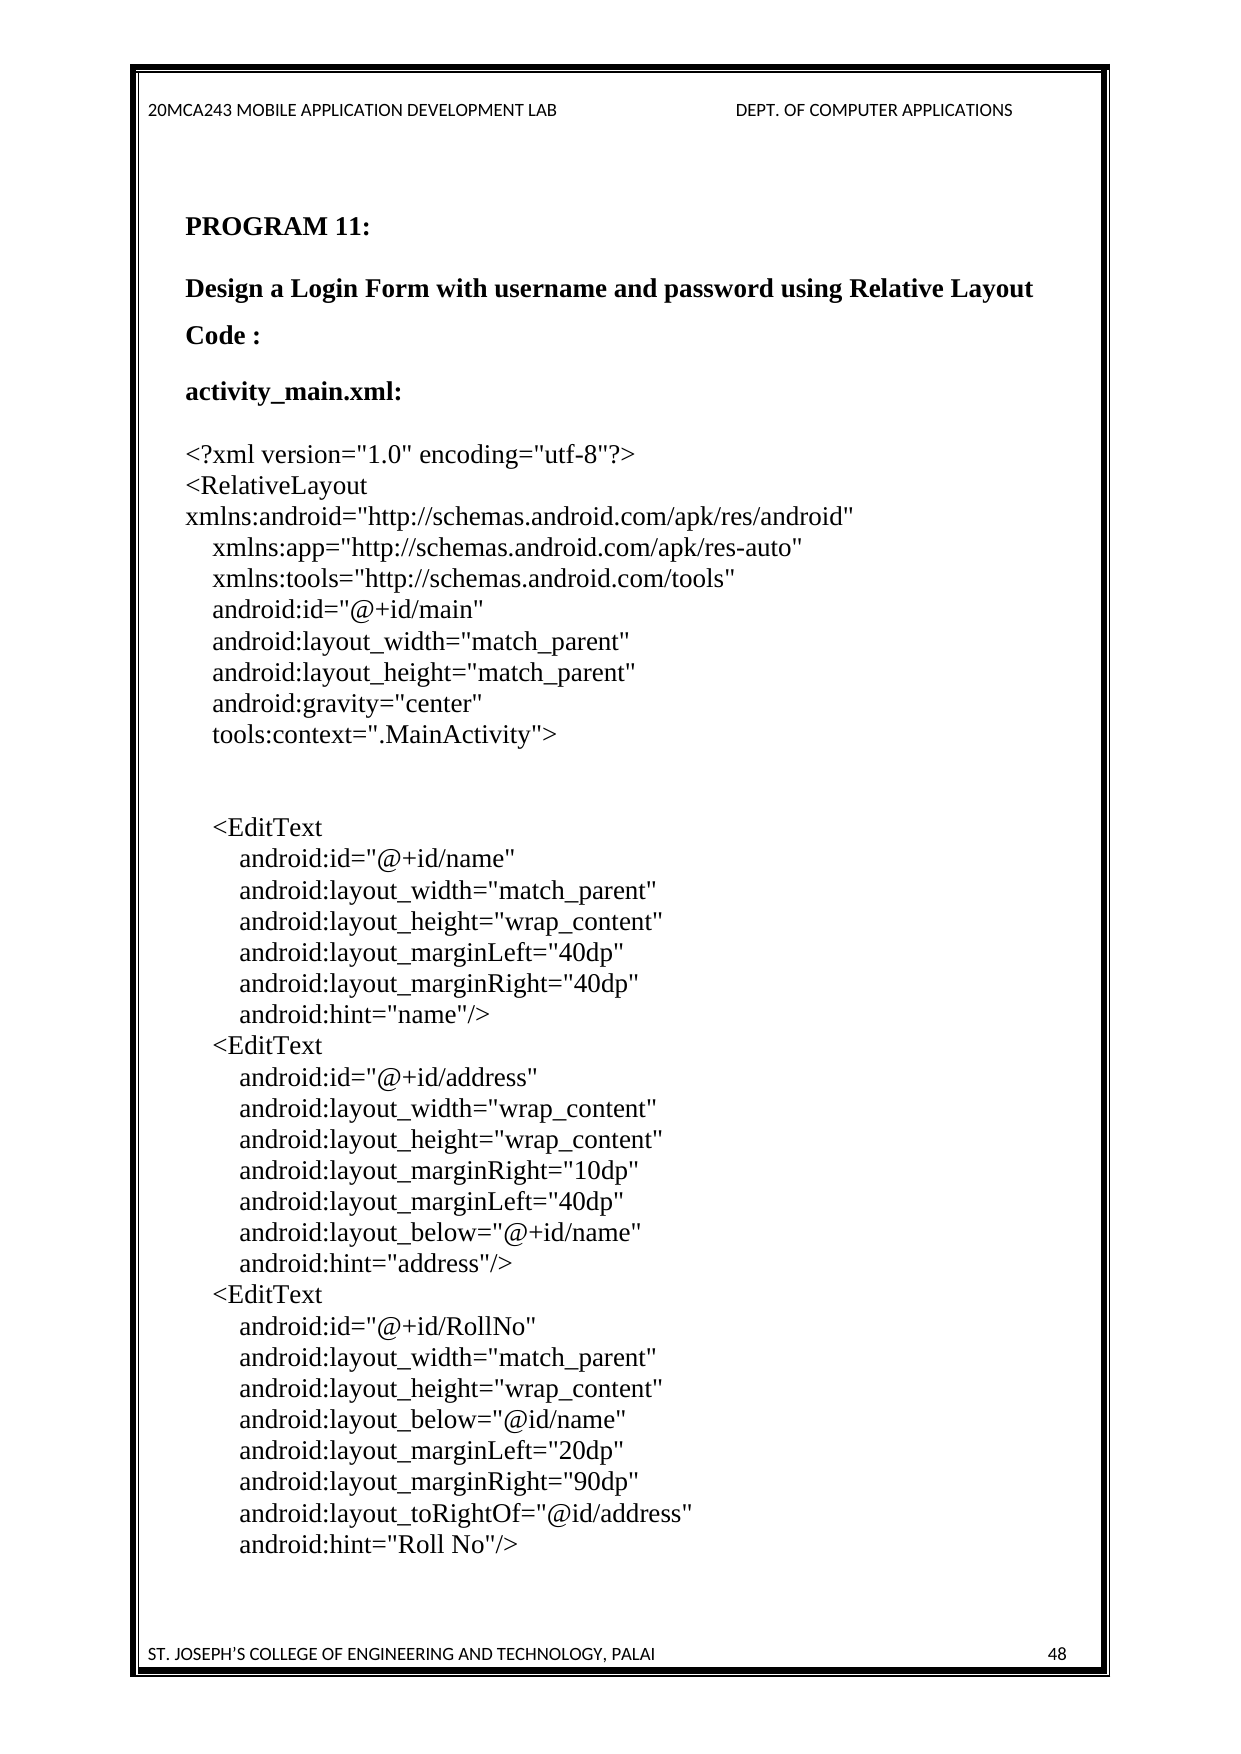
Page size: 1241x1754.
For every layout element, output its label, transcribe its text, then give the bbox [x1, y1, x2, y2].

text android:layout_marginRight="10dp" [148, 1154, 1033, 1185]
text android:hint="name"/> [148, 998, 1033, 1029]
text PROGRAM 11: [148, 210, 1033, 241]
text android:layout_marginLeft="40dp" [148, 1185, 1033, 1216]
text <EditText [148, 1029, 1033, 1061]
text xmlns:tools="http://schemas.android.com/tools" [148, 562, 1033, 593]
text android:gravity="center" [148, 687, 1033, 718]
text android:id="@+id/name" [148, 843, 1033, 874]
text android:id="@+id/main" [148, 593, 1033, 624]
text android:layout_marginLeft="40dp" [148, 936, 1033, 967]
text android:layout_marginRight="40dp" [148, 967, 1033, 998]
text <EditText [148, 1279, 1033, 1310]
text android:layout_width="wrap_content" [148, 1092, 1033, 1123]
text <?xml version="1.0" encoding="utf-8"?> [148, 438, 1033, 469]
text android:id="@+id/RollNo" [148, 1310, 1033, 1341]
text xmlns:android="http://schemas.android.com/apk/res/android" [148, 500, 1033, 531]
text android:layout_height="wrap_content" [148, 1372, 1033, 1403]
text android:layout_height="wrap_content" [148, 905, 1033, 936]
text Design a Login Form with username and password using Relative Layout [185, 272, 1034, 303]
text android:layout_width="match_parent" [148, 624, 1033, 656]
text android:layout_height="match_parent" [148, 656, 1033, 687]
text <RelativeLayout [148, 469, 1033, 500]
text android:hint="Roll No"/> [148, 1528, 1033, 1559]
text activity_main.xml: [148, 375, 1033, 407]
text android:layout_width="match_parent" [148, 1341, 1033, 1372]
text Code : [185, 319, 1033, 375]
text android:layout_toRightOf="@id/address" [148, 1497, 1033, 1528]
text xmlns:app="http://schemas.android.com/apk/res-auto" [148, 531, 1033, 562]
text android:layout_width="match_parent" [148, 874, 1033, 905]
text android:layout_below="@id/name" [148, 1403, 1033, 1434]
text android:layout_marginLeft="20dp" [148, 1434, 1033, 1466]
text tools:context=".MainActivity"> [148, 718, 1033, 749]
text <EditText [148, 811, 1033, 843]
text android:layout_height="wrap_content" [148, 1123, 1033, 1154]
text android:id="@+id/address" [148, 1061, 1033, 1092]
text android:layout_below="@+id/name" [148, 1216, 1033, 1247]
text android:hint="address"/> [148, 1247, 1033, 1279]
text android:layout_marginRight="90dp" [148, 1466, 1033, 1497]
